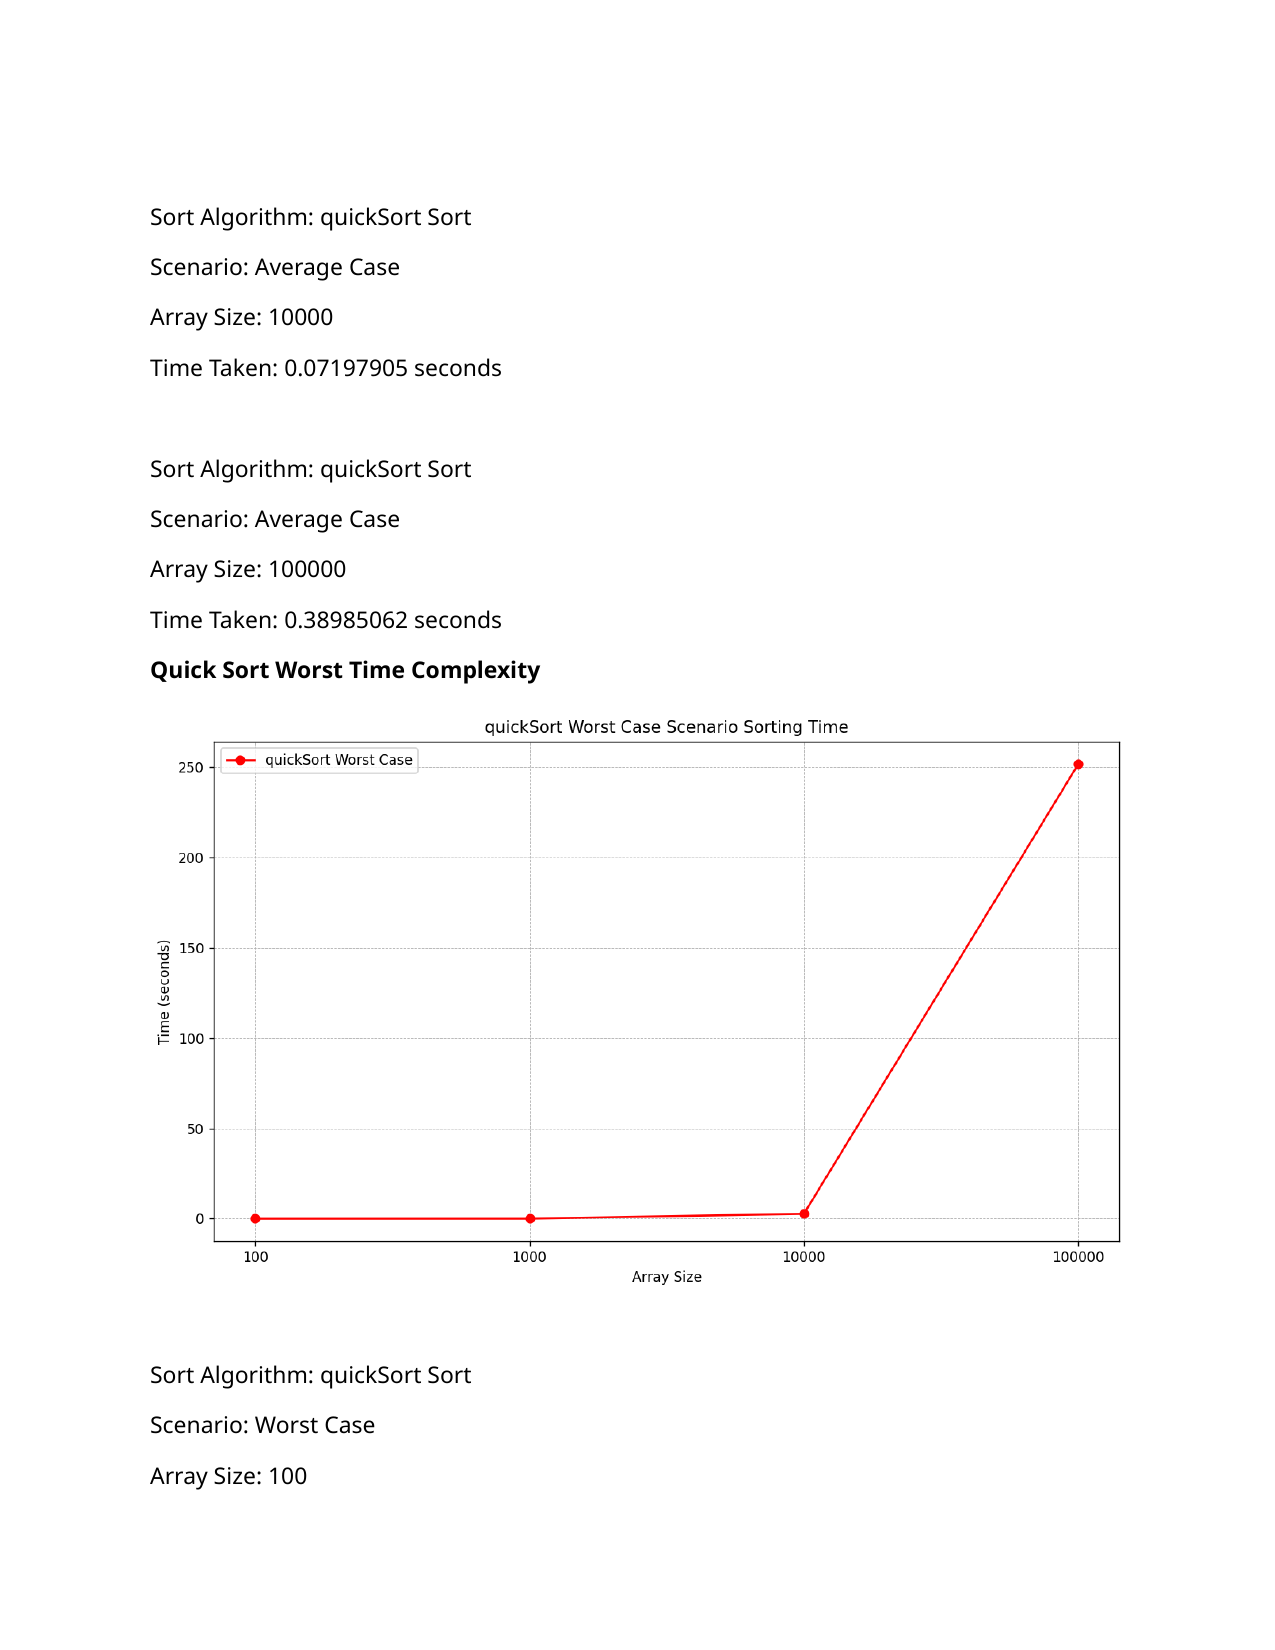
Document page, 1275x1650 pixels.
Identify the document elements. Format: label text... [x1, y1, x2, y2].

text Quick Sort Worst Time Complexity [150, 654, 1125, 685]
text Scenario: Worst Case [150, 1409, 1125, 1441]
text Time Taken: 0.38985062 seconds [150, 604, 1125, 635]
text Array Size: 10000 [150, 301, 1125, 332]
text Scenario: Average Case [150, 251, 1125, 282]
text Sort Algorithm: quickSort Sort [150, 200, 1125, 232]
text Time Taken: 0.07197905 seconds [150, 352, 1125, 383]
text Sort Algorithm: quickSort Sort [150, 1359, 1125, 1390]
text Sort Algorithm: quickSort Sort [150, 452, 1125, 484]
text Scenario: Average Case [150, 503, 1125, 534]
text Array Size: 100000 [150, 553, 1125, 584]
picture [150, 704, 1125, 1290]
text Array Size: 100 [150, 1460, 1125, 1491]
